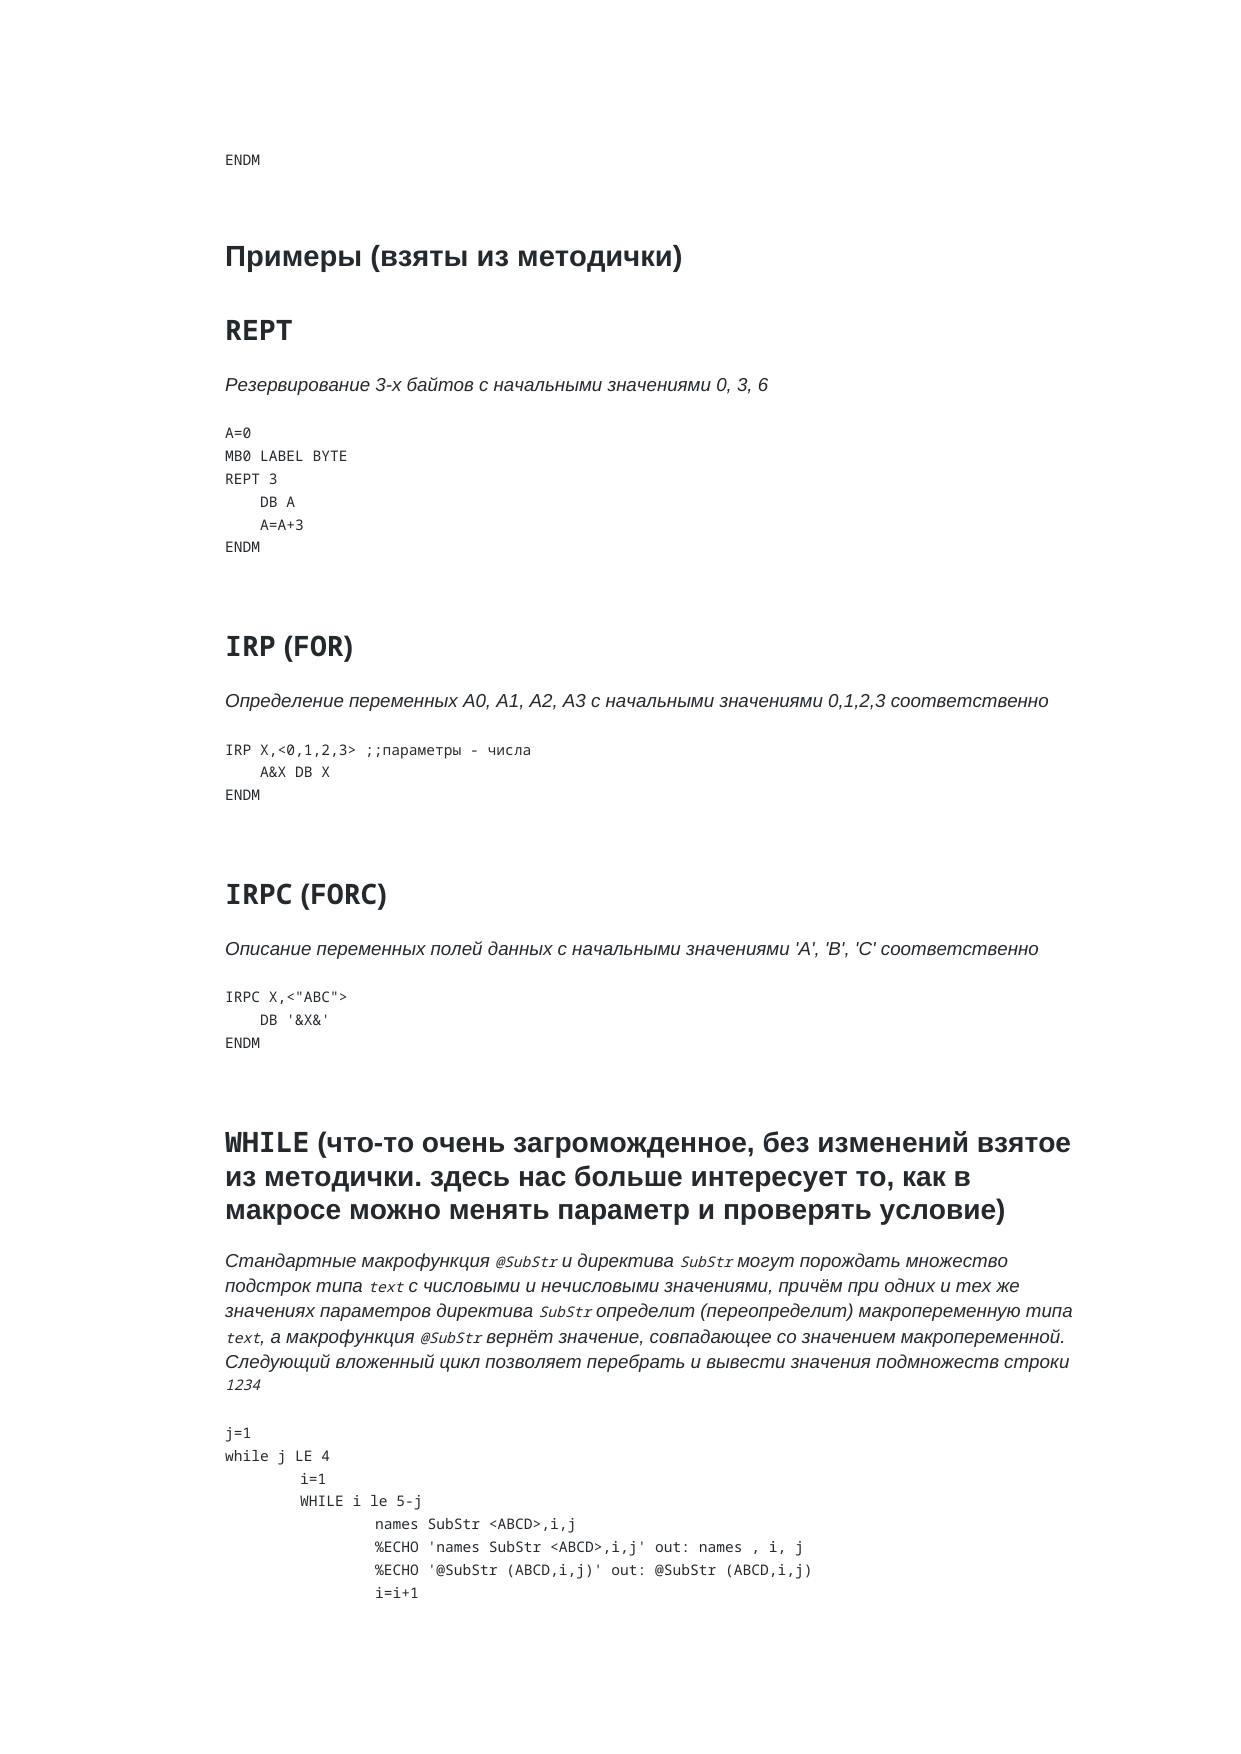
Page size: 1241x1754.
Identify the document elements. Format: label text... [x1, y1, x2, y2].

text names SubStr <ABCD>,i,j [375, 1514, 1090, 1534]
text WHILE i le 5-j [300, 1491, 1090, 1511]
text ENDM [225, 1033, 1090, 1053]
text A=0 [225, 423, 1090, 443]
subtitle IRP (FOR) [225, 626, 1090, 665]
subtitle REPT [225, 310, 1090, 348]
text Определение переменных A0, A1, A2, A3 с начальными значениями 0,1,2,3 соответственно [225, 690, 1090, 711]
text A=A+3 [225, 514, 1090, 534]
text Pезеpвиpование 3-х байтов с начальными значениями 0, 3, 6 [225, 373, 1090, 395]
text j=1 [225, 1423, 1090, 1443]
subtitle IRPC (FORC) [225, 874, 1090, 912]
text i=i+1 [375, 1582, 1090, 1602]
text MB0 LABEL BYTE [225, 446, 1090, 466]
text IRPC X,<"ABC"> [225, 987, 1090, 1007]
text IRP X,<0,1,2,3> ;;параметры - числа [225, 739, 1090, 759]
text i=1 [300, 1468, 1090, 1488]
text Стандартные макрофункция @SubStr и директива SubStr могут порождать множество подстрок типа text с числовыми и нечисловыми значениями, причём при одних и тех же значениях параметров директива SubStr определит (переопределит) макропеременную типа text, а макрофункция @SubStr вернёт значение, совпадающее со значением макропеременной. Следующий вложенный цикл позволяет перебрать и вывести значения подмножеств строки 1234 [225, 1250, 1090, 1395]
text while j LE 4 [225, 1446, 1090, 1466]
text ENDM [225, 150, 1090, 170]
text %ECHO 'names SubStr <ABCD>,i,j' out: names , i, j [375, 1537, 1090, 1557]
text %ECHO '@SubStr (ABCD,i,j)' out: @SubStr (ABCD,i,j) [375, 1560, 1090, 1579]
subtitle WHILE (что-то очень загроможденное, без изменений взятое из методички. здесь нас больше интересует то, как в макросе можно менять параметр и проверять условие) [225, 1122, 1090, 1225]
subtitle Примеры (взяты из методички) [225, 239, 1090, 273]
text A&X DB X [225, 762, 1090, 782]
text ENDM [225, 785, 1090, 805]
text Описание переменных полей данных с начальными значениями 'A', 'B', 'C' соответственно [225, 937, 1090, 959]
text REPT 3 [225, 469, 1090, 489]
text DB '&X&' [225, 1010, 1090, 1030]
text DB A [225, 492, 1090, 512]
text ENDM [225, 537, 1090, 557]
